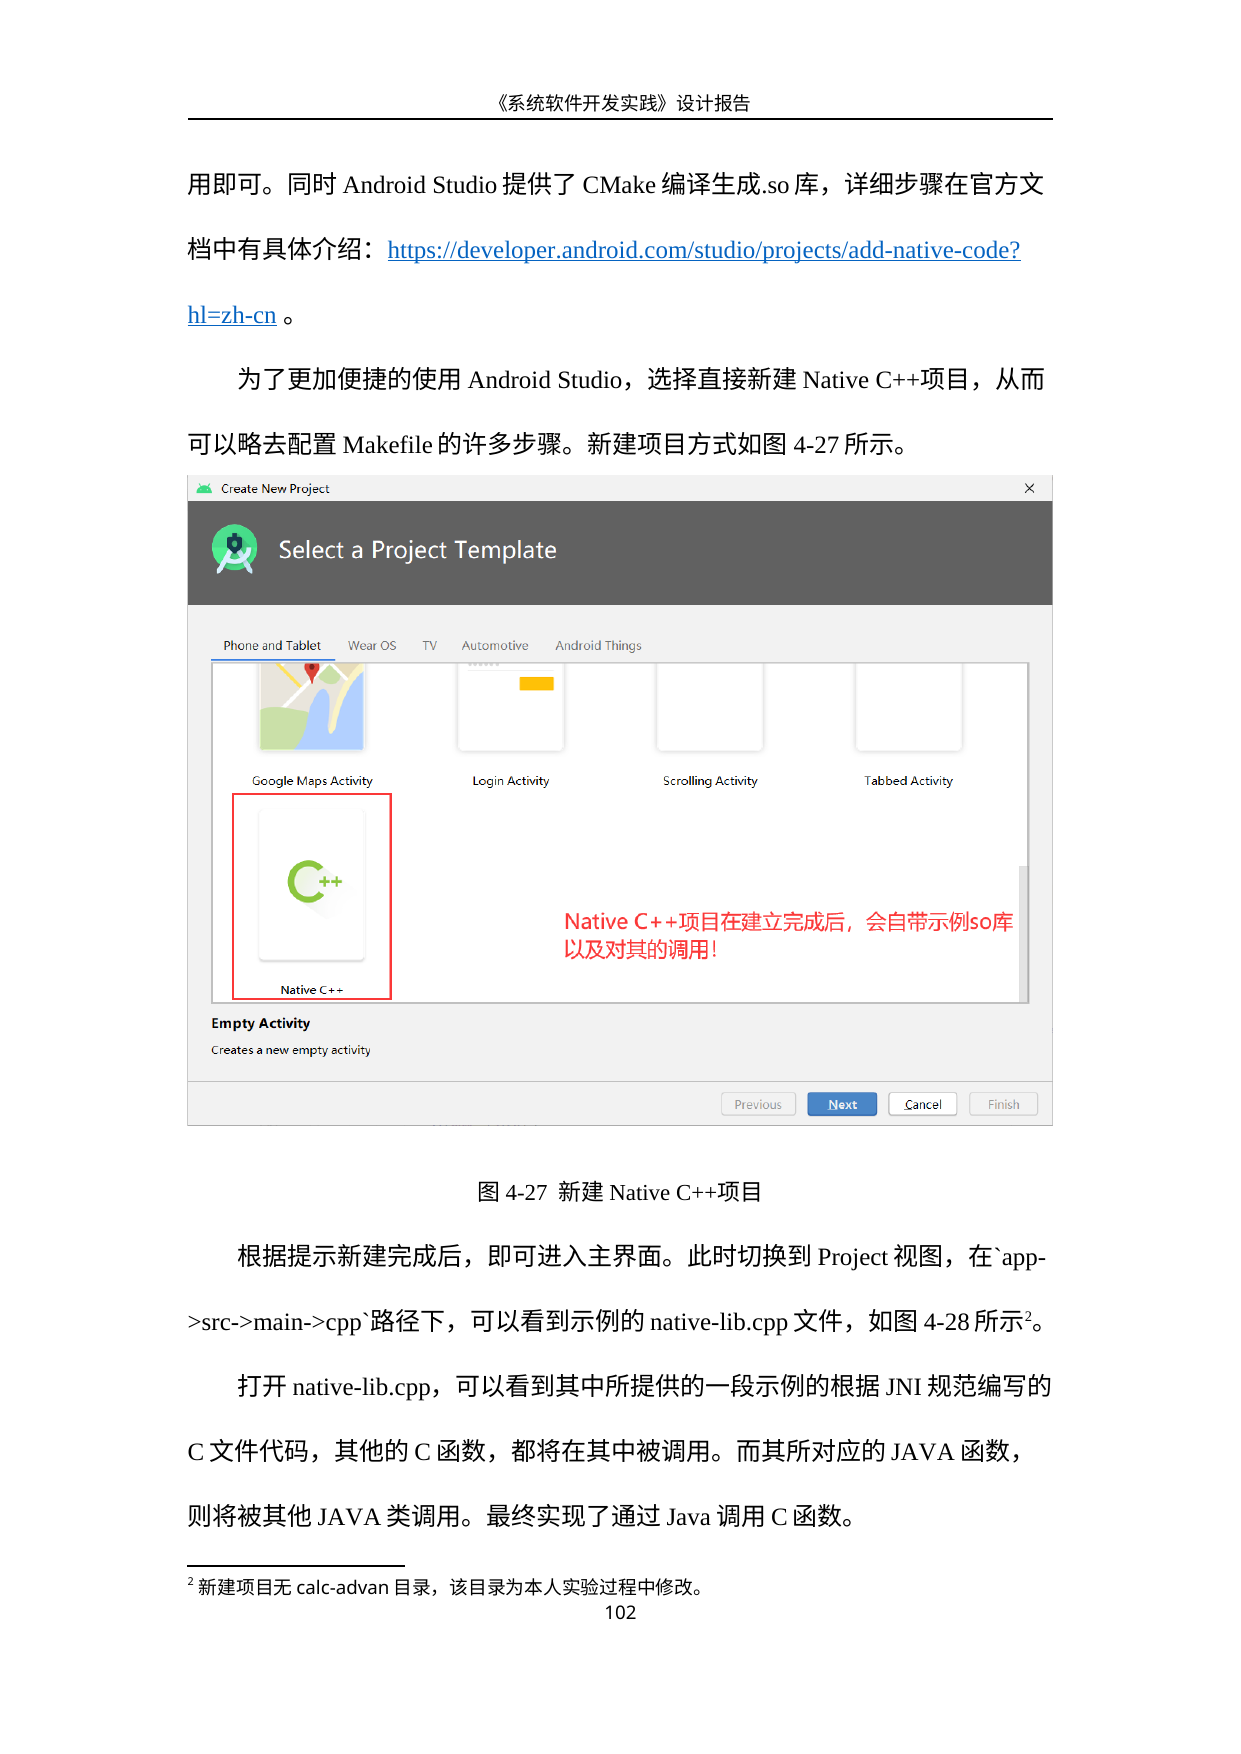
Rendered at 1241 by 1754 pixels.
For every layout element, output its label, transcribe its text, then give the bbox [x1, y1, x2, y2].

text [187, 150, 1053, 345]
picture [187, 475, 1053, 1126]
text 打开native-lib.cpp，可以看到其中所提供的一段示例的根据JNI规范编写的C文件代码，其他的C函数，都将在其中被调用。而其所对应的JAVA函数，则将被其他JAVA类调用。最终实现了通过Java调用C函数。 [187, 1352, 1053, 1547]
